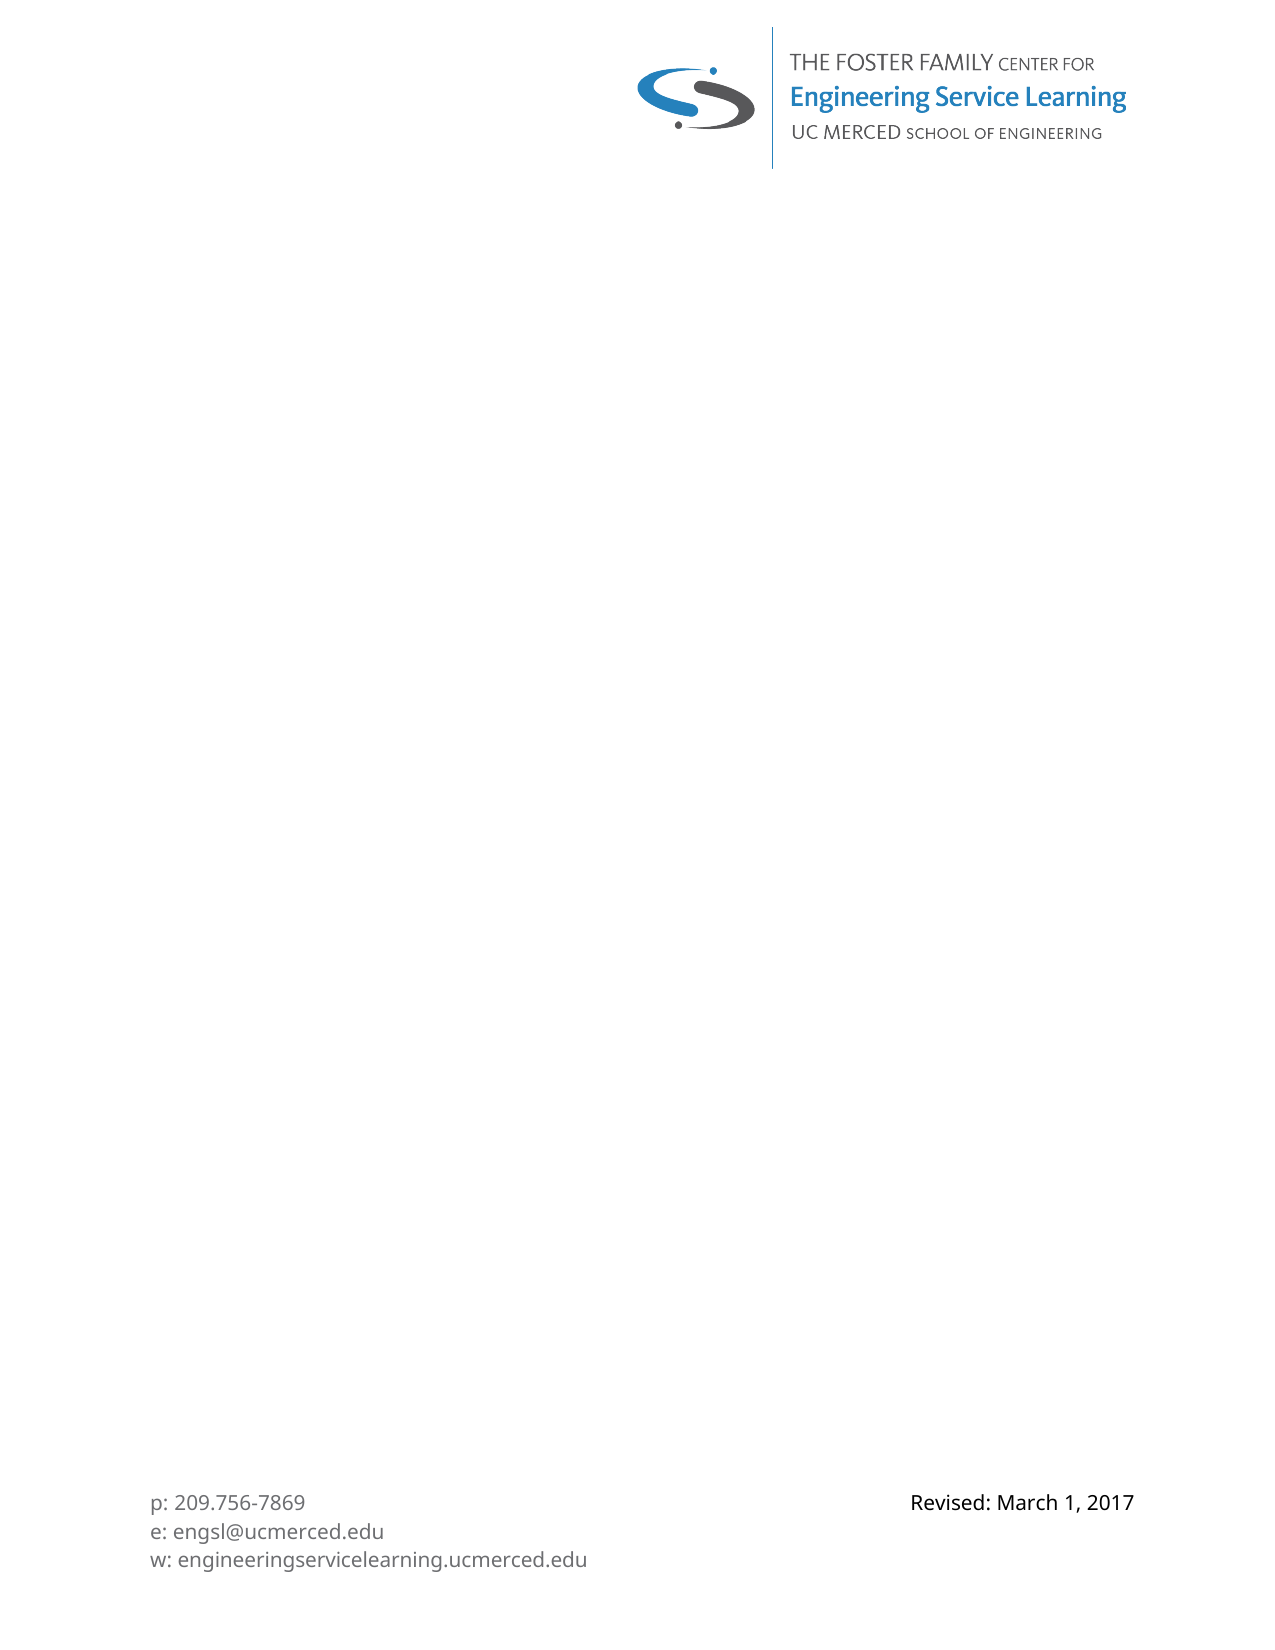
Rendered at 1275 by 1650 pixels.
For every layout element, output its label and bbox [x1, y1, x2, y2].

picture [637, 27, 1126, 169]
